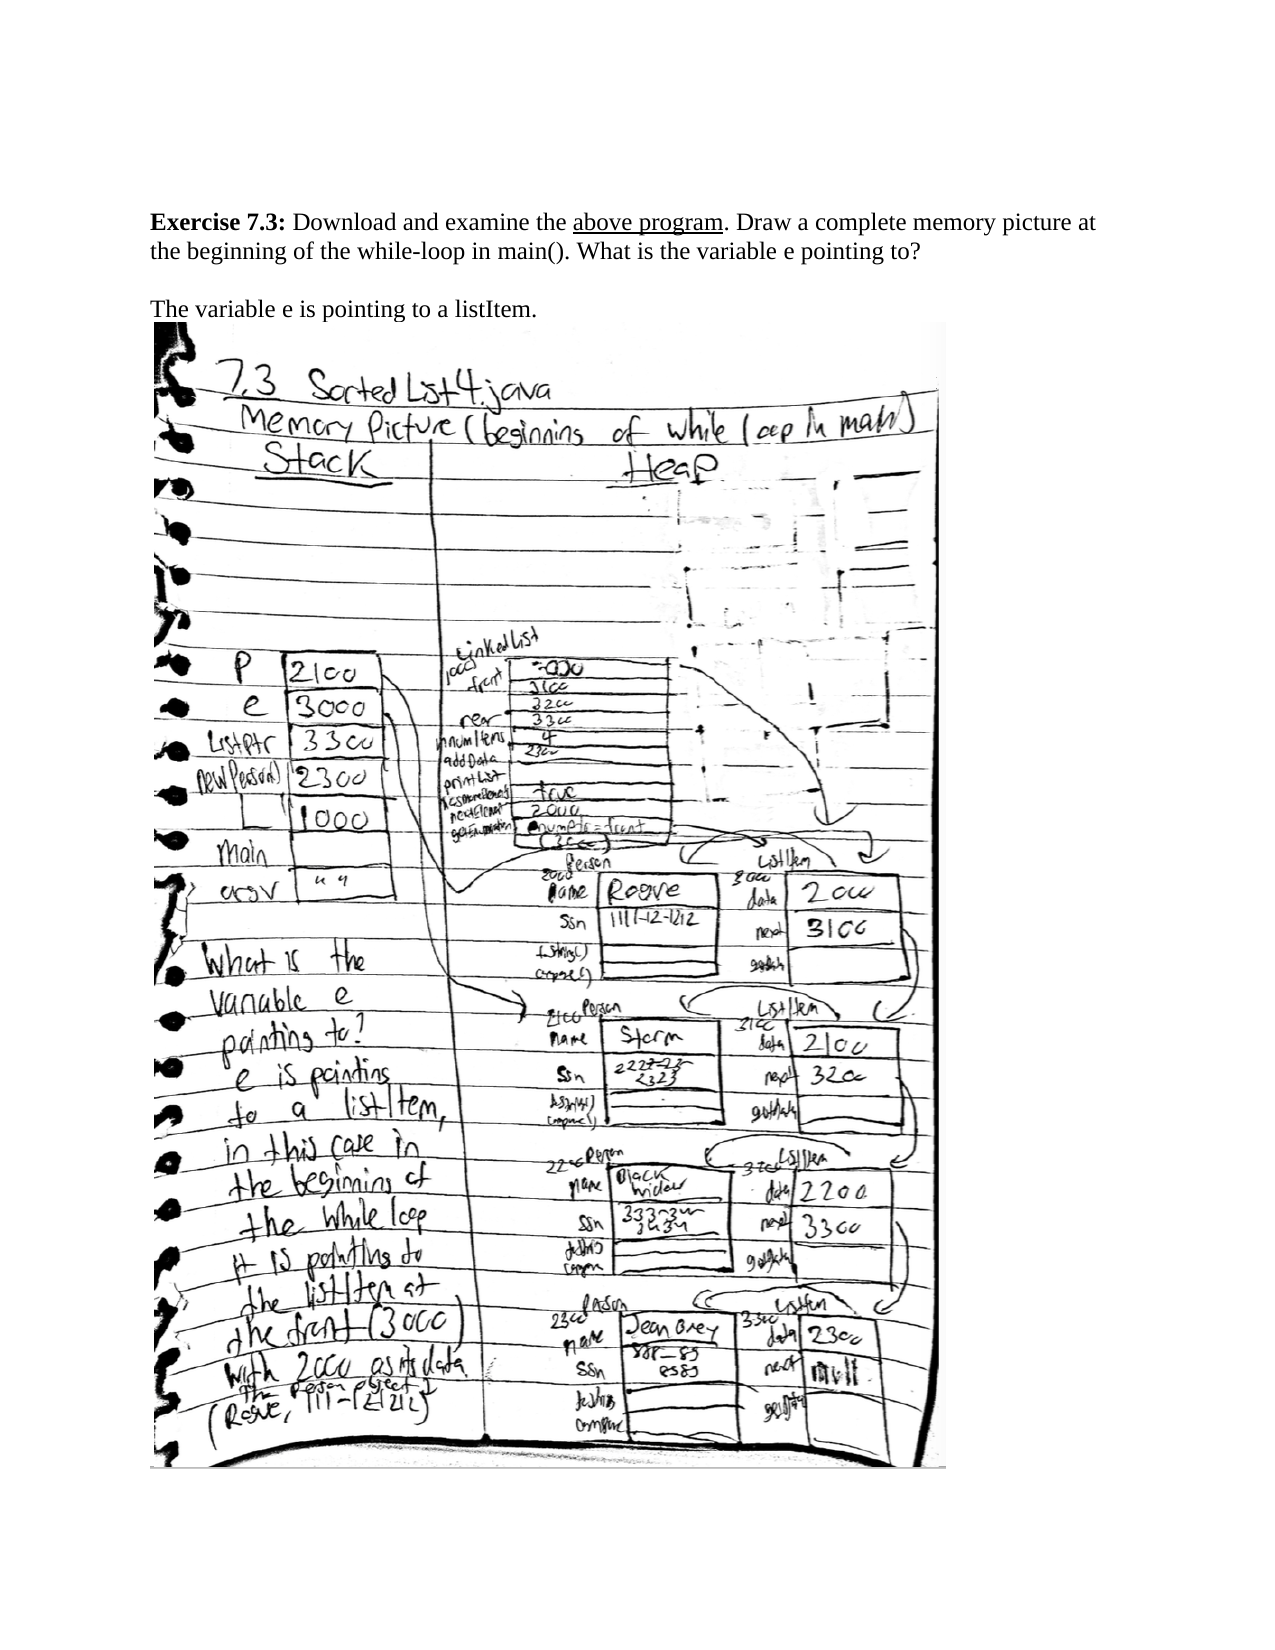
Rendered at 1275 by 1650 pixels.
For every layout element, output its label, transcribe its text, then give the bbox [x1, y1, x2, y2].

picture [150, 322, 946, 1469]
text Exercise 7.3: Download and examine the above program. Draw a complete memory picture at the beginning of the while-loop in main(). What is the variable e pointing to? [150, 207, 1125, 265]
text The variable e is pointing to a listItem. [150, 294, 1125, 322]
